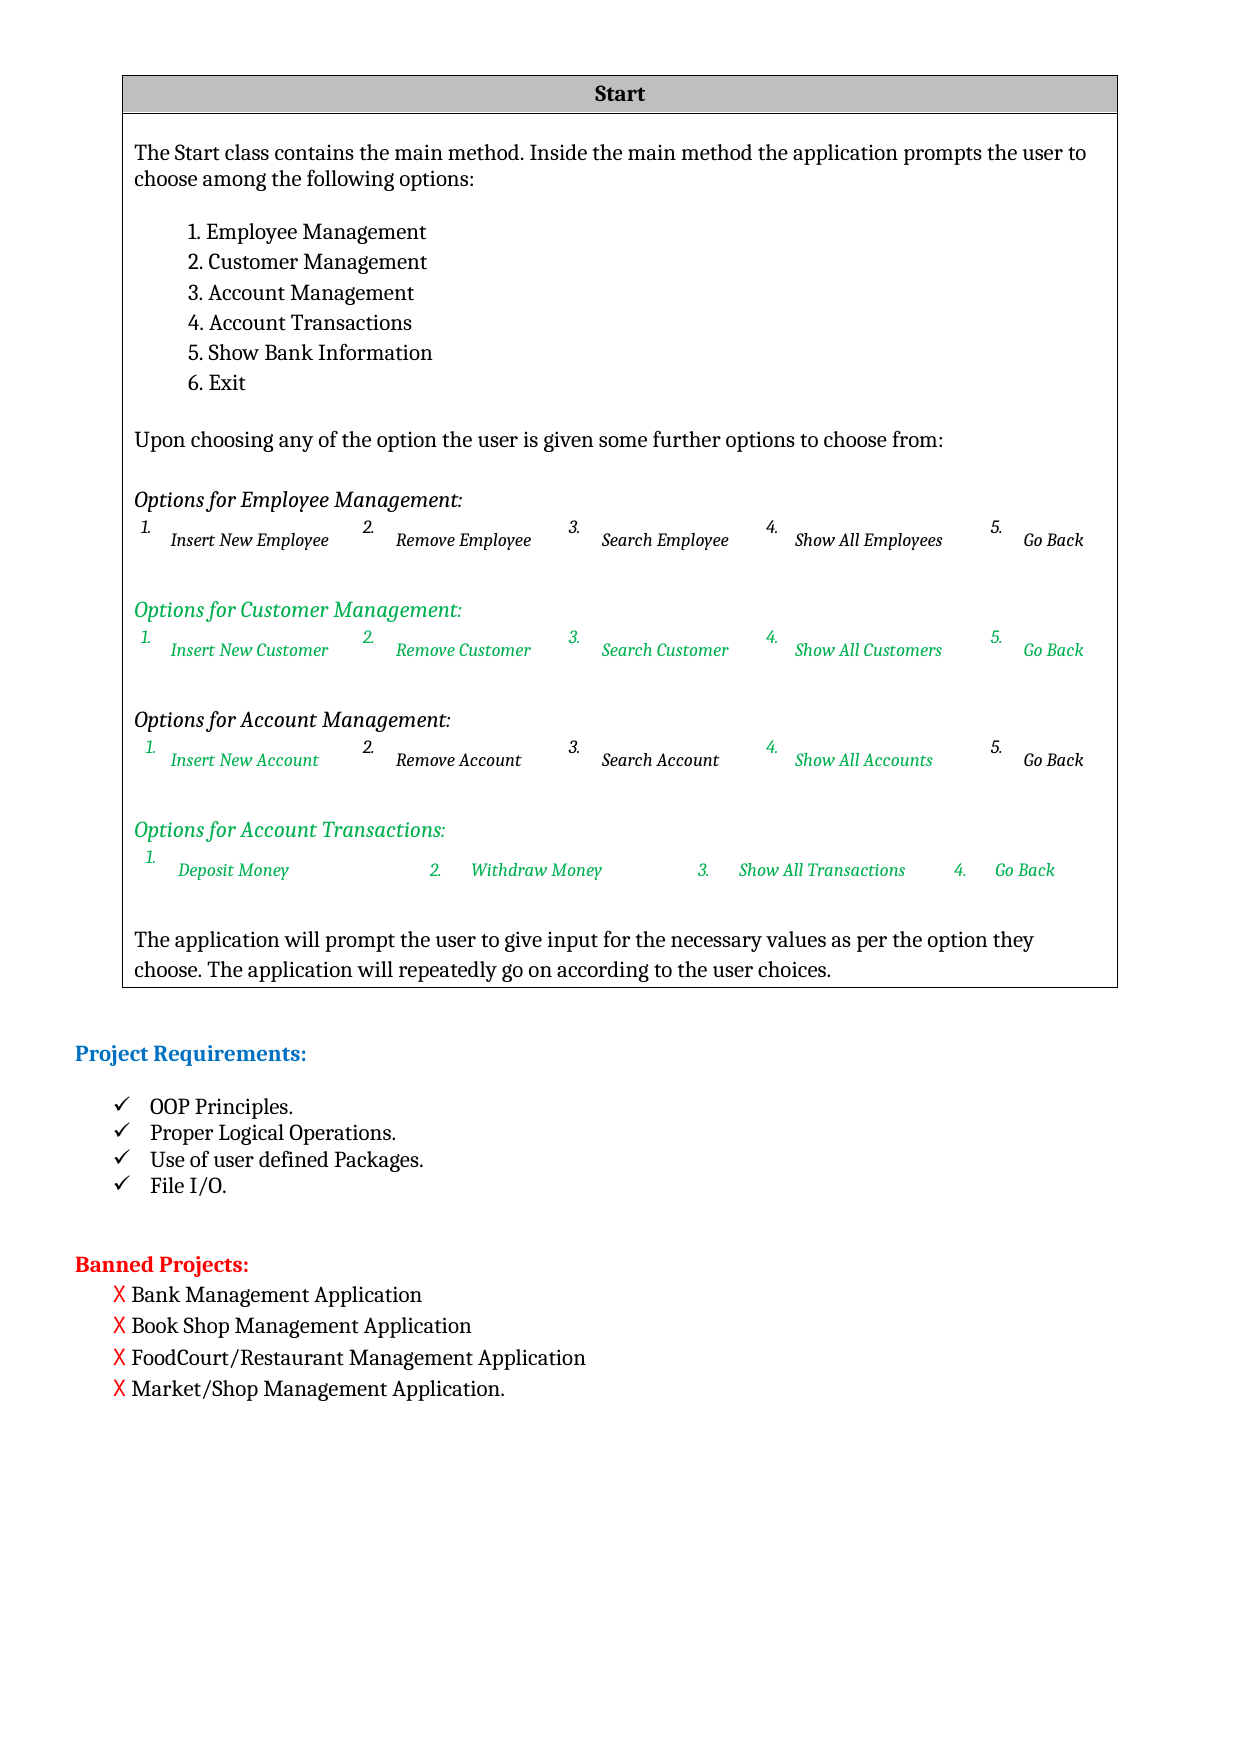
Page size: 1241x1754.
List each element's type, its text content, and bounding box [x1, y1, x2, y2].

list Proper Logical Operations. [112, 1120, 1165, 1146]
text Banned Projects: [75, 1252, 1165, 1278]
list FoodCourt/Restaurant Management Application [112, 1341, 1165, 1372]
list Use of user defined Packages. [112, 1146, 1165, 1173]
list Market/Shop Management Application. [112, 1372, 1165, 1403]
text Project Requirements: [75, 1041, 1165, 1067]
list OOP Principles. [112, 1094, 1165, 1120]
list File I/O. [112, 1173, 1165, 1199]
table_cell The Start class contains the main method. Inside the main method the application prompts the user to choose among the following options: 1. Employee Management 2. Customer Management 3. Account Management 4. Account Transactions 5. Show Bank Information 6. Exit Upon choosing any of the option the user is given some further options to choose from: Options for Employee Management: Options for Customer Management: Options for Account Management: Options for Account Transactions: The application will prompt the user to give input for the necessary values as per the option they choose. The application will repeatedly go on according to the user choices. [123, 114, 1117, 987]
list Book Shop Management Application [112, 1309, 1165, 1341]
table_header Start [123, 76, 1117, 112]
list Bank Management Application [112, 1278, 1165, 1309]
